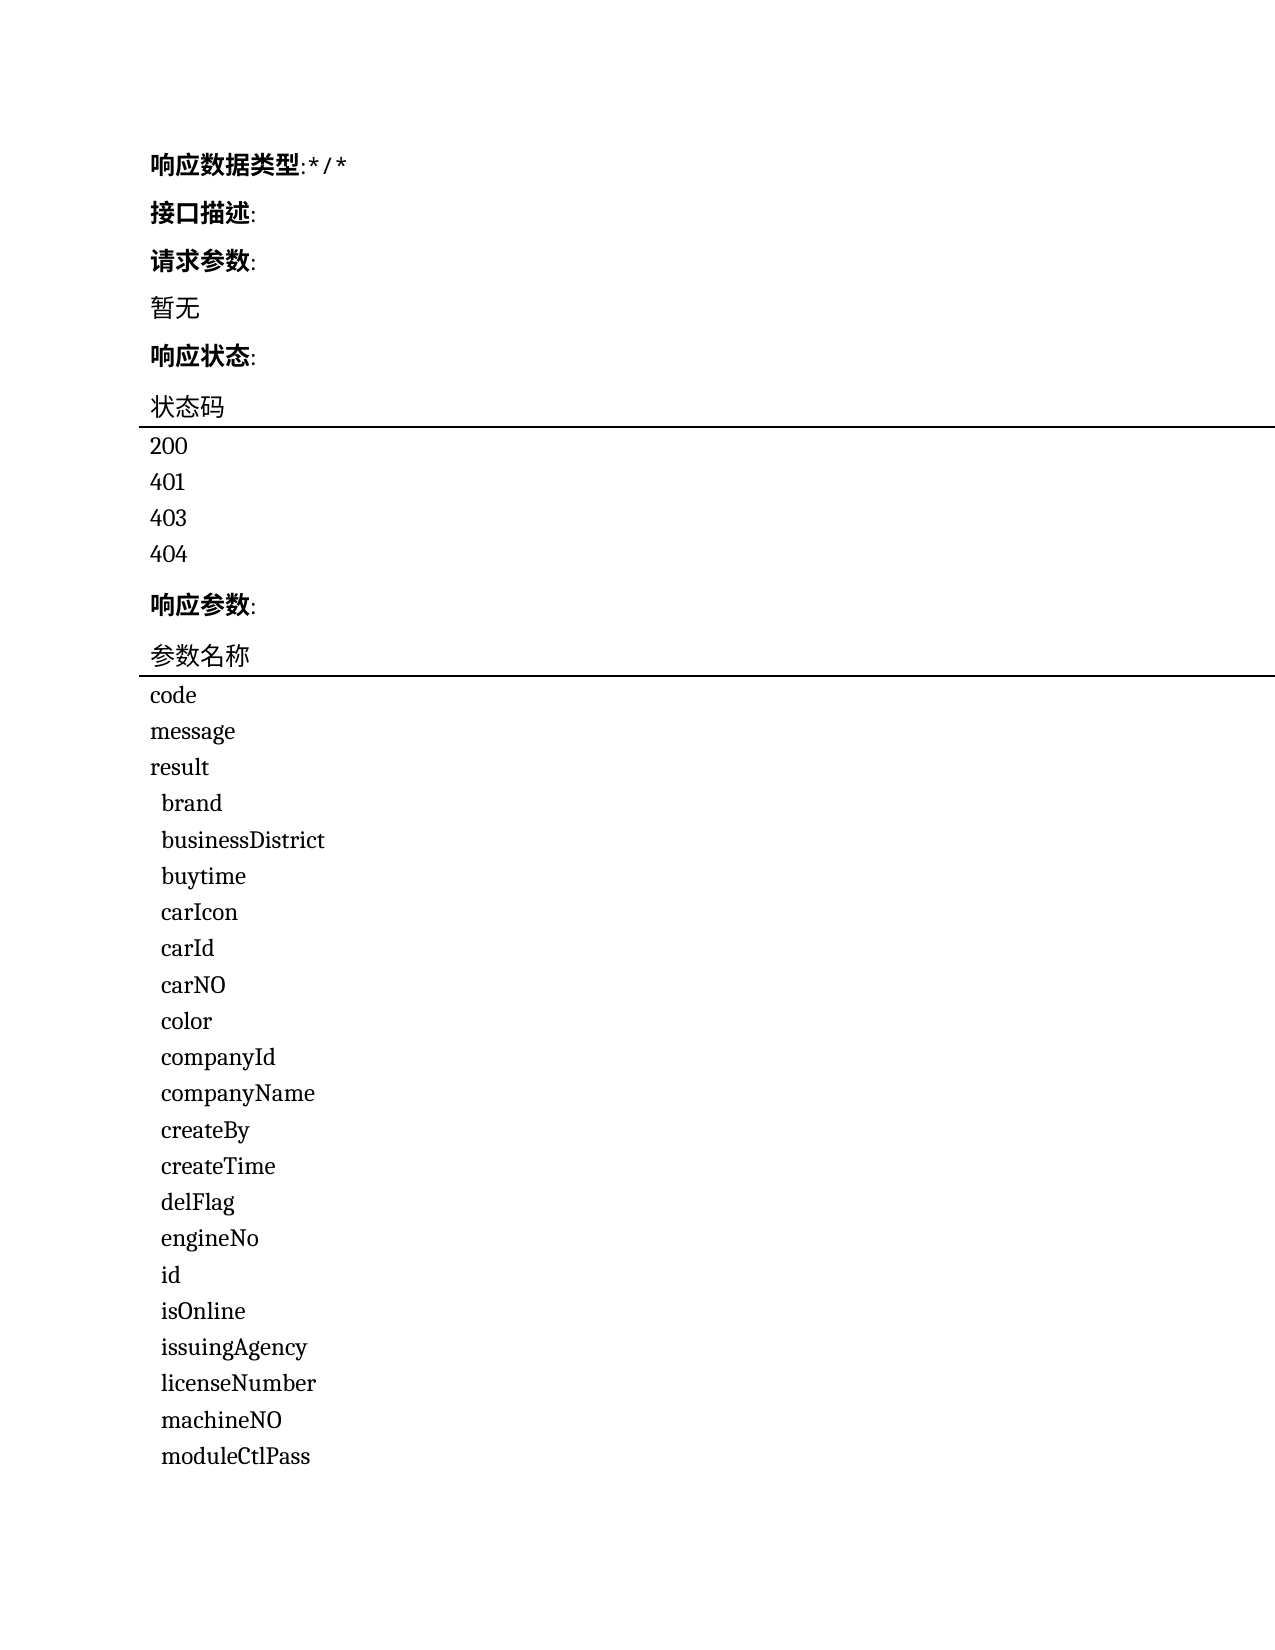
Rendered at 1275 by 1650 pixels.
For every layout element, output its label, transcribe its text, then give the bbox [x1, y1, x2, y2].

text 响应数据类型:*/* [150, 150, 1125, 181]
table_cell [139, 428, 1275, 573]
text 暂无 [150, 295, 1125, 324]
text 请求参数: [150, 247, 1125, 276]
text 响应参数: [150, 592, 1125, 620]
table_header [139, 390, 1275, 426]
text 接口描述: [150, 200, 1125, 229]
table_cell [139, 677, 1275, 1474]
text 响应状态: [150, 342, 1125, 371]
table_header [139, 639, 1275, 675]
